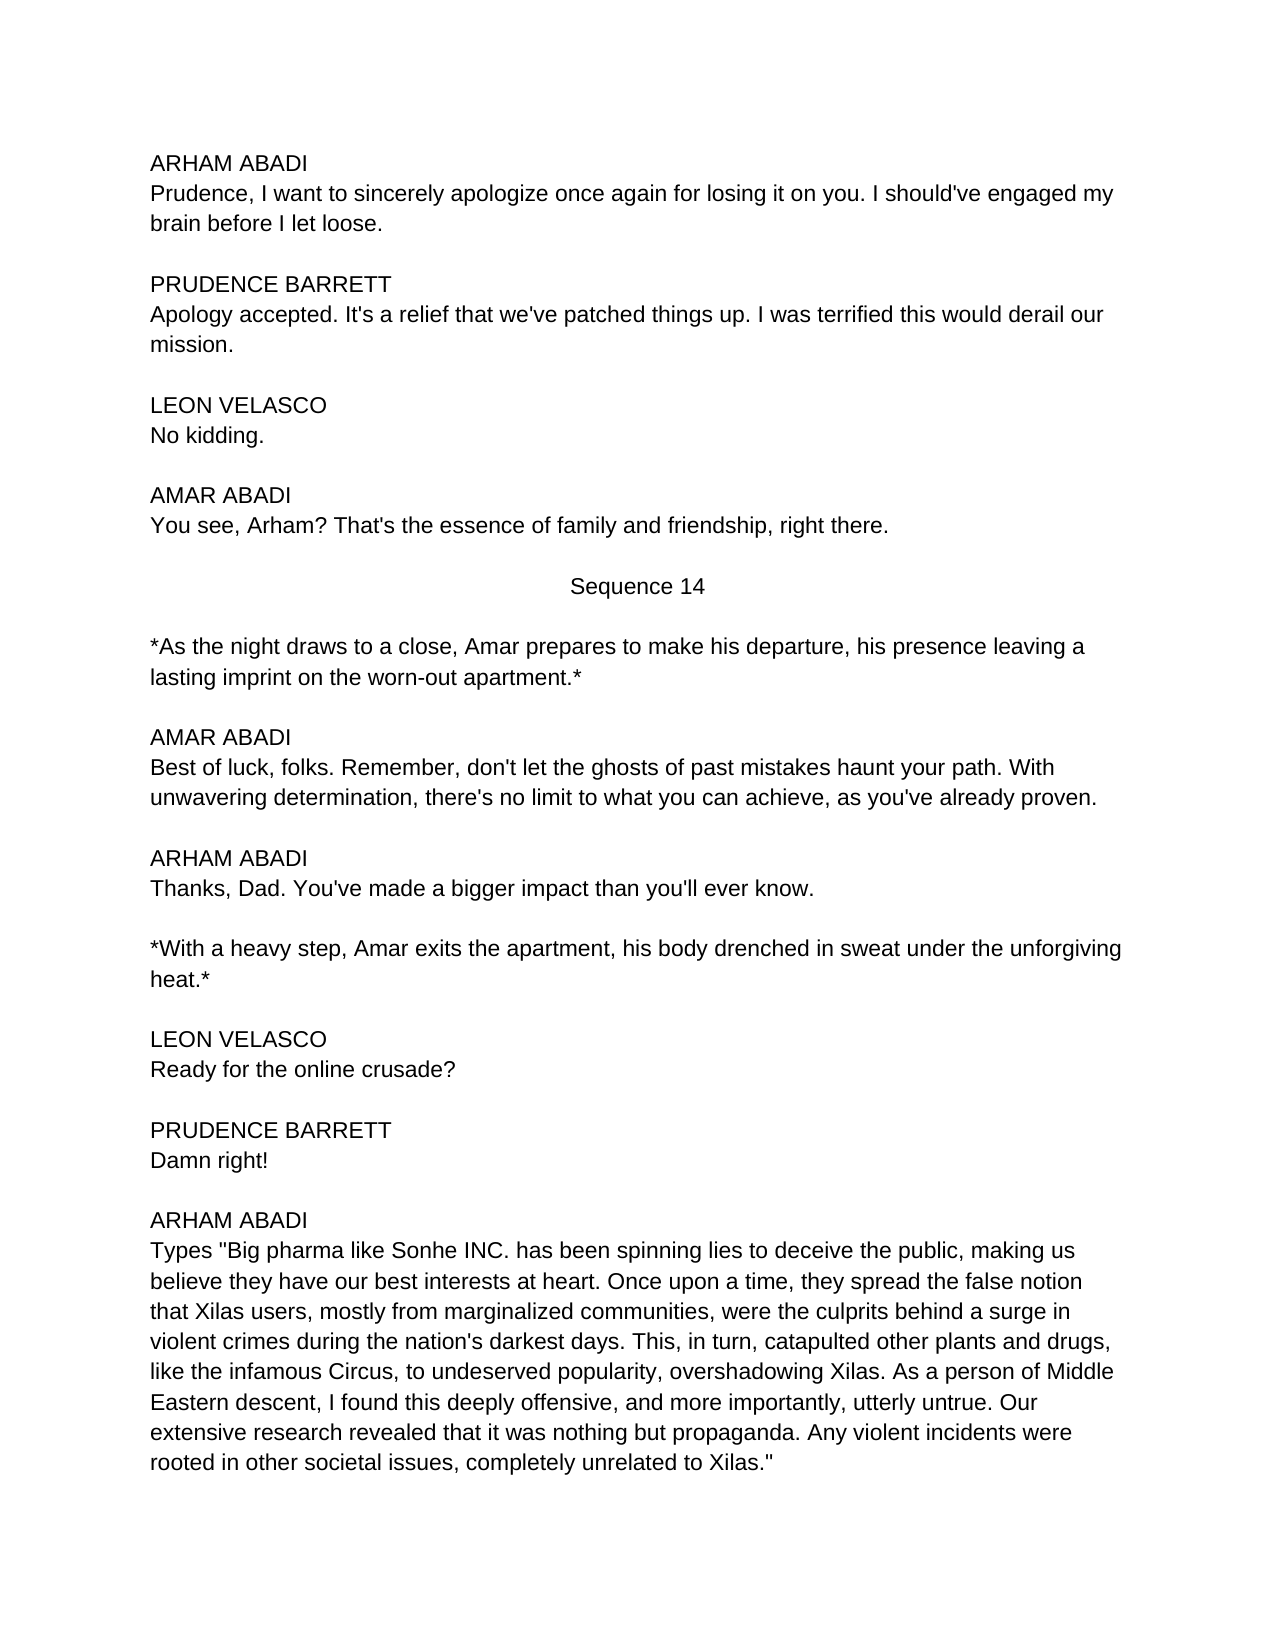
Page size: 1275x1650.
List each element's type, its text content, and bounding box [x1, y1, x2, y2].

text No kidding. [150, 422, 1125, 448]
text AMAR ABADI [150, 724, 1125, 750]
text Apology accepted. It's a relief that we've patched things up. I was terrified this would derail our mission. [150, 301, 1125, 358]
text LEON VELASCO [150, 1026, 1125, 1052]
text Prudence, I want to sincerely apologize once again for losing it on you. I should've engaged my brain before I let loose. [150, 180, 1125, 237]
text Damn right! [150, 1147, 1125, 1173]
text PRUDENCE BARRETT [150, 1117, 1125, 1143]
text You see, Arham? That's the essence of family and friendship, right there. [150, 512, 1125, 539]
text PRUDENCE BARRETT [150, 271, 1125, 297]
text Thanks, Dad. You've made a bigger impact than you'll ever know. [150, 875, 1125, 901]
text ARHAM ABADI [150, 845, 1125, 871]
text LEON VELASCO [150, 392, 1125, 418]
text ARHAM ABADI [150, 150, 1125, 176]
text *As the night draws to a close, Amar prepares to make his departure, his presence leaving a lasting imprint on the worn-out apartment.* [150, 633, 1125, 690]
text Best of luck, folks. Remember, don't let the ghosts of past mistakes haunt your path. With unwavering determination, there's no limit to what you can achieve, as you've already proven. [150, 754, 1125, 811]
text *With a heavy step, Amar exits the apartment, his body drenched in sweat under the unforgiving heat.* [150, 935, 1125, 992]
text AMAR ABADI [150, 482, 1125, 509]
text Sequence 14 [150, 573, 1125, 599]
text Types "Big pharma like Sonhe INC. has been spinning lies to deceive the public, making us believe they have our best interests at heart. Once upon a time, they spread the false notion that Xilas users, mostly from marginalized communities, were the culprits behind a surge in violent crimes during the nation's darkest days. This, in turn, catapulted other plants and drugs, like the infamous Circus, to undeserved popularity, overshadowing Xilas. As a person of Middle Eastern descent, I found this deeply offensive, and more importantly, utterly untrue. Our extensive research revealed that it was nothing but propaganda. Any violent incidents were rooted in other societal issues, completely unrelated to Xilas." [150, 1237, 1125, 1475]
text ARHAM ABADI [150, 1207, 1125, 1234]
text Ready for the online crusade? [150, 1056, 1125, 1083]
